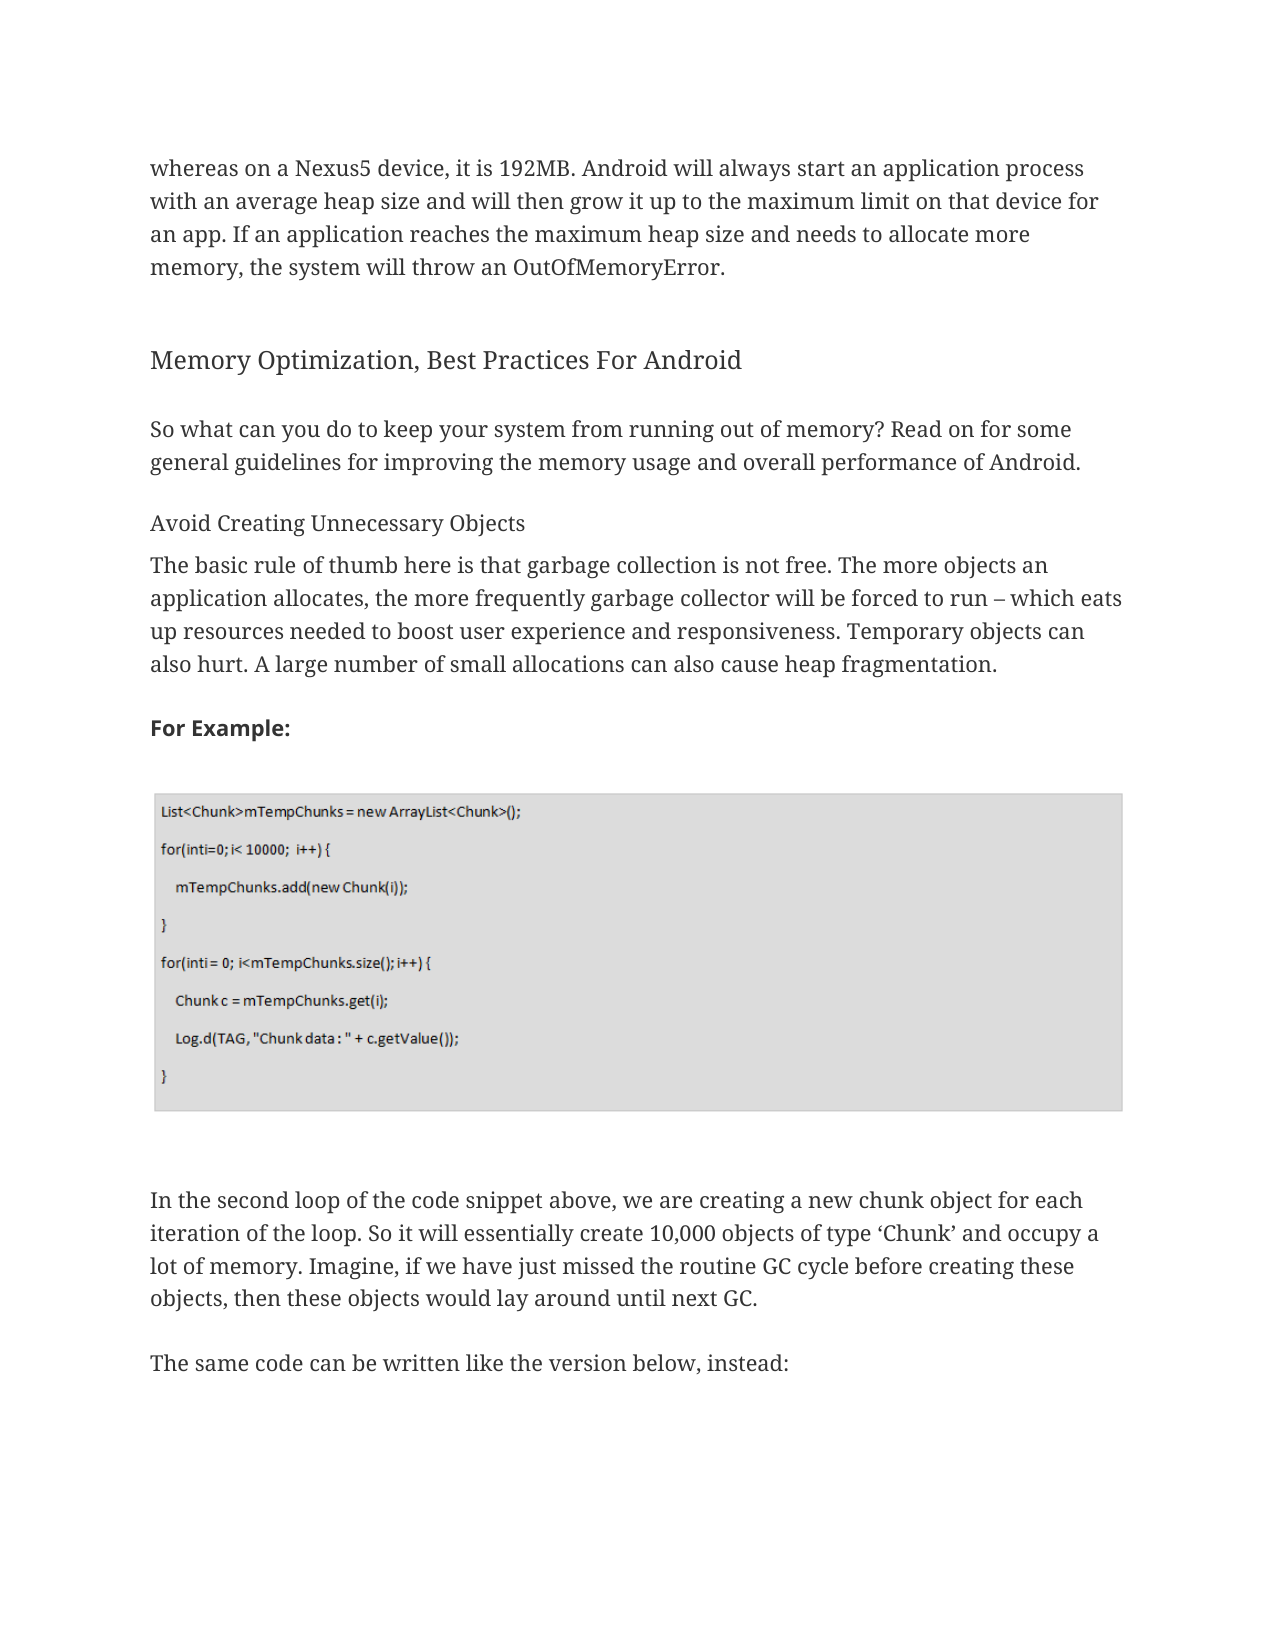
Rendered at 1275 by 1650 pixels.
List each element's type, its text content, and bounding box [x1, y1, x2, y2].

picture [150, 789, 1125, 1117]
text In the second loop of the code snippet above, we are creating a new chunk object for each iteration of the loop. So it will essentially create 10,000 objects of type ‘Chunk’ and occupy a lot of memory. Imagine, if we have just missed the routine GC cycle before creating these objects, then these objects would lay around until next GC. [150, 1182, 1125, 1313]
subtitle Memory Optimization, Best Practices For Android [150, 343, 1125, 377]
text The basic rule of thumb here is that garbage collection is not free. The more objects an application allocates, the more frequently garbage collector will be forced to run – which eats up resources needed to boost user experience and responsiveness. Temporary objects can also hurt. A large number of small allocations can also cause heap fragmentation. [150, 547, 1125, 679]
text For Example:​ [150, 710, 1125, 743]
text So what can you do to keep your system from running out of memory? Read on for some general guidelines for improving the memory usage and overall performance of Android. [150, 411, 1125, 476]
subtitle Avoid Creating Unnecessary Objects [150, 508, 1125, 537]
text The same code can be written like the version below, instead: [150, 1344, 1125, 1377]
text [150, 150, 1125, 281]
